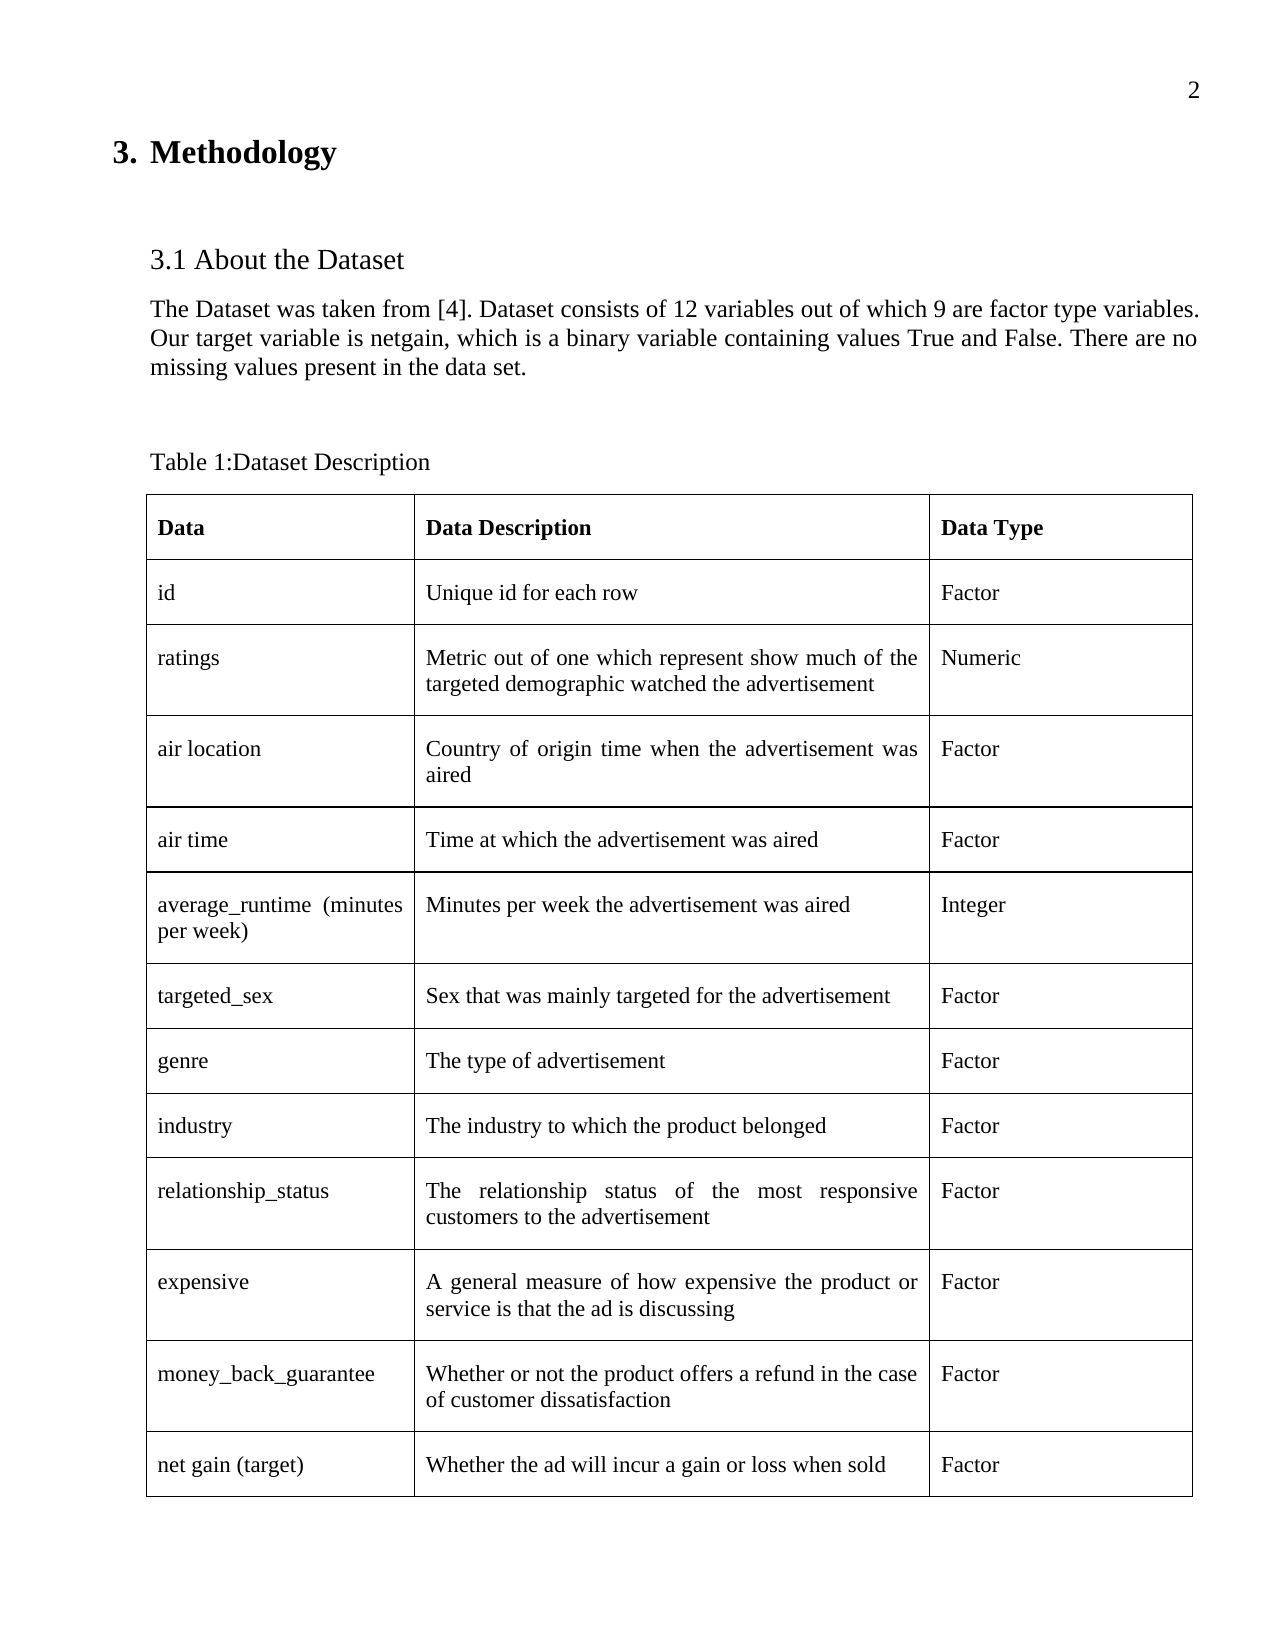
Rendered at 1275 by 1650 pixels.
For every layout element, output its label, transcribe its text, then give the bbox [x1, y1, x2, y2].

table_cell air location [147, 716, 414, 806]
table_cell expensive [147, 1250, 414, 1340]
table_cell Sex that was mainly targeted for the advertisement [415, 964, 929, 1027]
text 3.1 About the Dataset [150, 242, 1200, 275]
table_cell Factor [930, 1341, 1192, 1431]
table_cell Factor [930, 808, 1192, 871]
table_cell Metric out of one which represent show much of the targeted demographic watched the advertisement [415, 625, 929, 715]
table_cell Minutes per week the advertisement was aired [415, 873, 929, 963]
table_cell Factor [930, 964, 1192, 1027]
table_cell Whether the ad will incur a gain or loss when sold [415, 1432, 929, 1496]
text The Dataset was taken from . Dataset consists of 12 variables out of which 9 are factor type variables. Our target variable is netgain, which is a binary variable containing values True and False. There are no missing values present in the data set. [150, 294, 1200, 380]
table_cell average_runtime (minutes per week) [147, 873, 414, 963]
table_header Data [147, 495, 414, 559]
table_header Data Description [415, 495, 929, 559]
text Table 1:Dataset Description [150, 447, 1200, 475]
table_cell The industry to which the product belonged [415, 1094, 929, 1157]
table_cell targeted_sex [147, 964, 414, 1027]
table_cell Factor [930, 1432, 1192, 1496]
list Methodology [112, 132, 1200, 171]
table_cell genre [147, 1029, 414, 1092]
table_cell Time at which the advertisement was aired [415, 808, 929, 871]
table_cell Factor [930, 560, 1192, 624]
table_cell Factor [930, 716, 1192, 806]
table_cell Factor [930, 1094, 1192, 1157]
table_cell relationship_status [147, 1158, 414, 1248]
table_cell id [147, 560, 414, 624]
table_cell air time [147, 808, 414, 871]
table_cell Factor [930, 1250, 1192, 1340]
table_cell Unique id for each row [415, 560, 929, 624]
table_cell Country of origin time when the advertisement was aired [415, 716, 929, 806]
table_header Data Type [930, 495, 1192, 559]
table_cell Factor [930, 1029, 1192, 1092]
table_cell Whether or not the product offers a refund in the case of customer dissatisfaction [415, 1341, 929, 1431]
table_cell Factor [930, 1158, 1192, 1248]
table_cell industry [147, 1094, 414, 1157]
table_cell net gain (target) [147, 1432, 414, 1496]
table_cell Integer [930, 873, 1192, 963]
table_cell ratings [147, 625, 414, 715]
table_cell The relationship status of the most responsive customers to the advertisement [415, 1158, 929, 1248]
table_cell money_back_guarantee [147, 1341, 414, 1431]
table_cell The type of advertisement [415, 1029, 929, 1092]
table_cell Numeric [930, 625, 1192, 715]
table_cell A general measure of how expensive the product or service is that the ad is discussing [415, 1250, 929, 1340]
